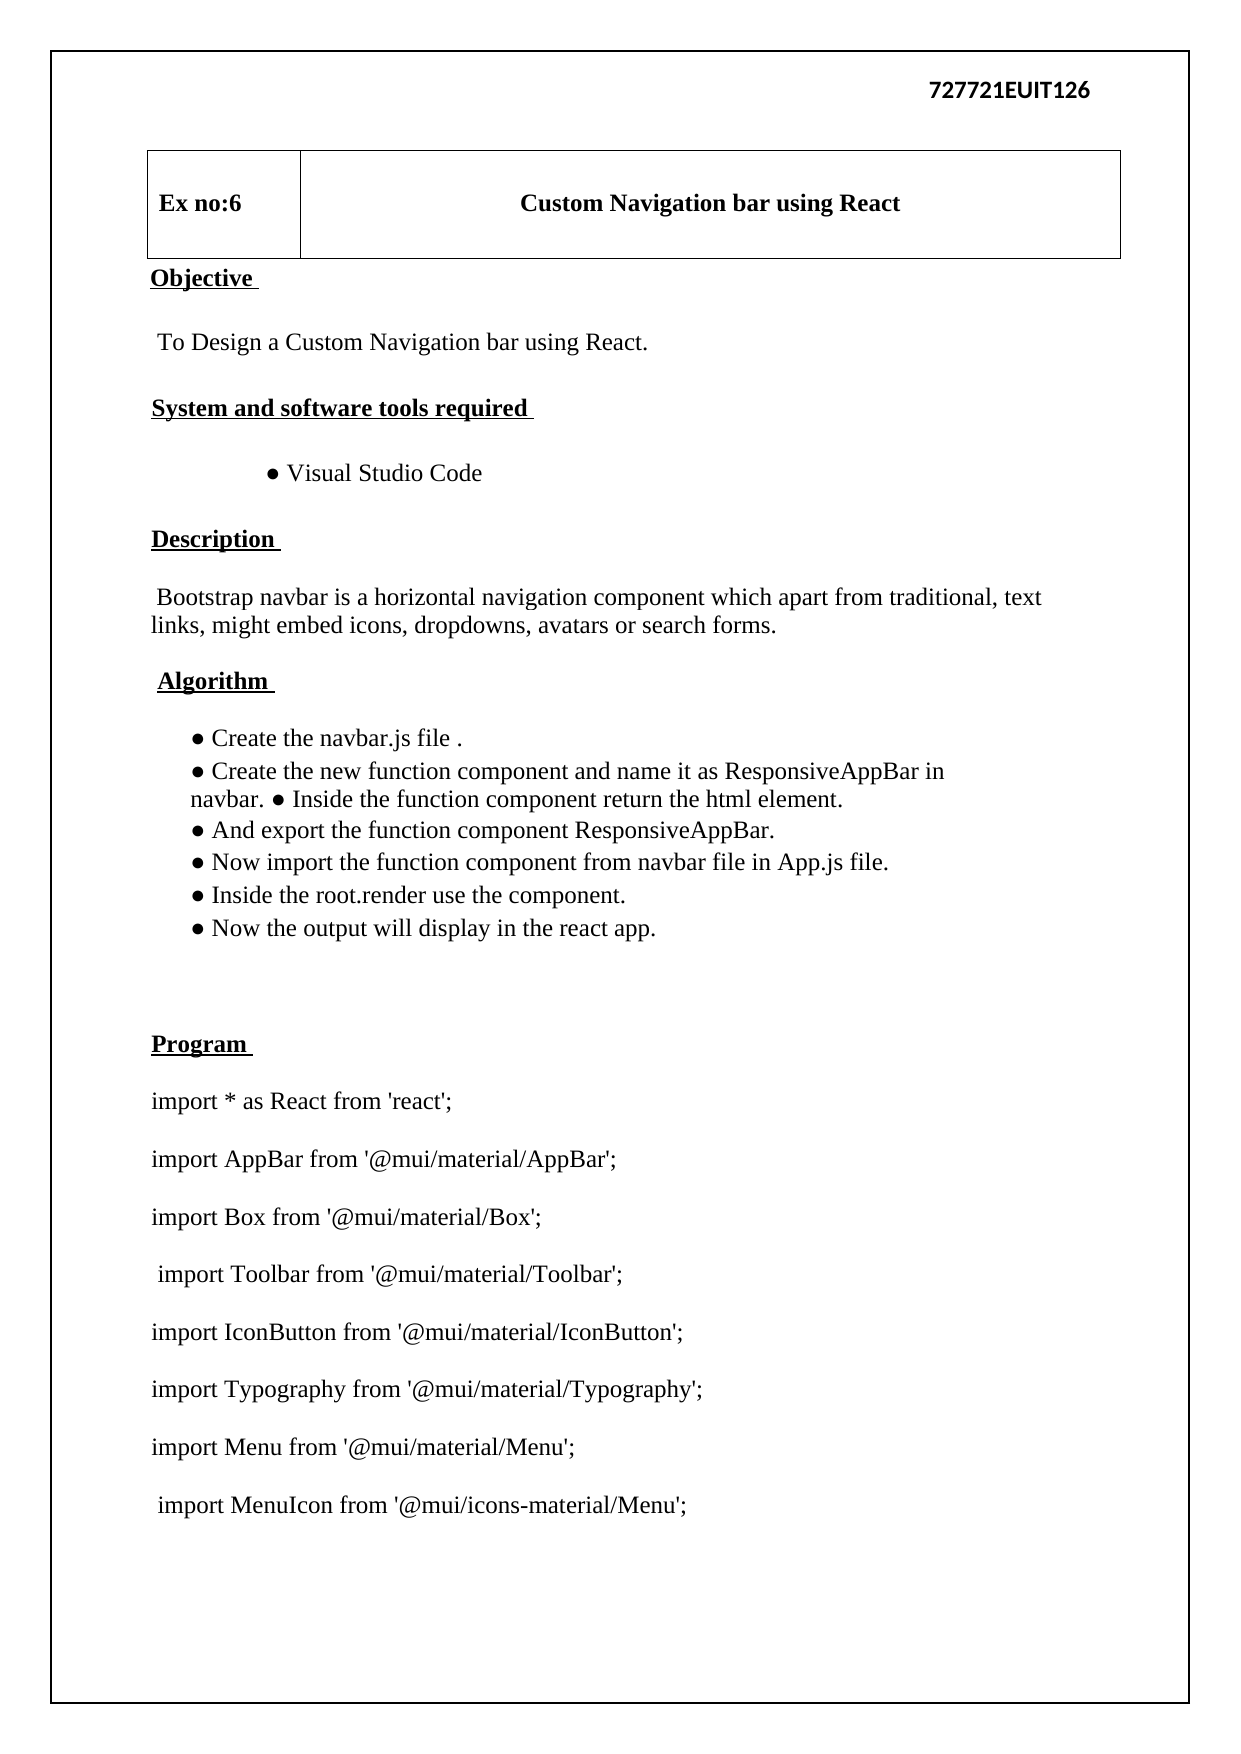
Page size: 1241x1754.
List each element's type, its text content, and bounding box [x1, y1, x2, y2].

text ● And export the function component ResponsiveAppBar. [190, 815, 1090, 844]
text import IconButton from '@mui/material/IconButton'; [151, 1317, 1090, 1346]
text import Toolbar from '@mui/material/Toolbar'; [157, 1259, 1090, 1288]
text To Design a Custom Navigation bar using React. [151, 327, 1090, 356]
text import Menu from '@mui/material/Menu'; [151, 1432, 1090, 1461]
table_header Custom Navigation bar using React [301, 151, 1120, 258]
text Program [151, 1029, 1090, 1058]
table_header Ex no:6 [148, 151, 300, 258]
text import * as React from 'react'; [151, 1086, 1090, 1115]
text import Box from '@mui/material/Box'; [151, 1202, 1090, 1230]
text import Typography from '@mui/material/Typography'; [151, 1374, 1090, 1403]
text Objective [150, 263, 993, 292]
text ● Now the output will display in the react app. [190, 913, 1090, 941]
text Algorithm [157, 666, 1090, 695]
text import AppBar from '@mui/material/AppBar'; [151, 1144, 1090, 1173]
text ● Now import the function component from navbar file in App.js file. [190, 847, 1090, 876]
text Description [151, 524, 1090, 553]
text System and software tools required [151, 393, 1090, 422]
text ● Create the new function component and name it as ResponsiveAppBar in navbar. ● Inside the function component return the html element. [190, 756, 950, 813]
text import MenuIcon from '@mui/icons-material/Menu'; [157, 1490, 1090, 1519]
text Bootstrap navbar is a horizontal navigation component which apart from traditional, text links, might embed icons, dropdowns, avatars or search forms. [777, 582, 1060, 639]
text ● Create the navbar.js file . [190, 723, 1090, 752]
text ● Inside the root.render use the component. [190, 880, 1090, 909]
text ● Visual Studio Code [265, 458, 1090, 487]
